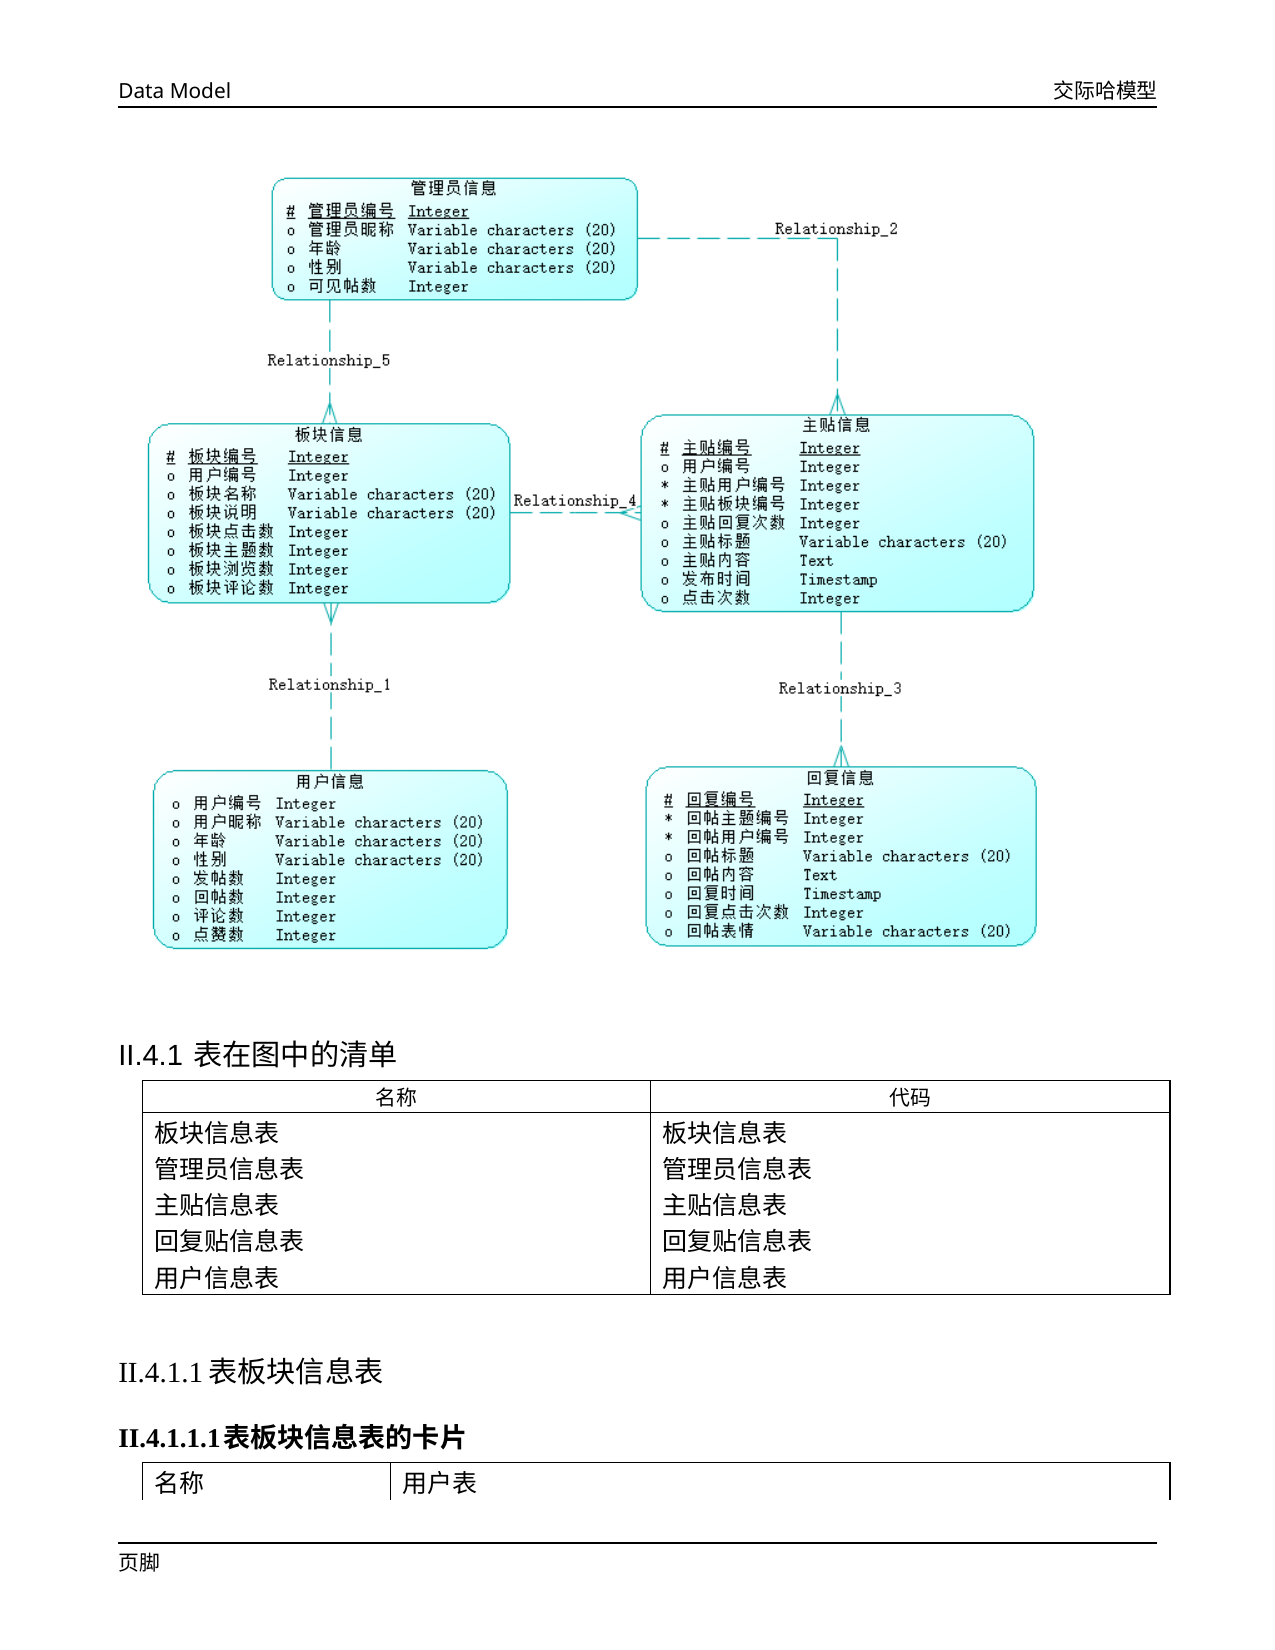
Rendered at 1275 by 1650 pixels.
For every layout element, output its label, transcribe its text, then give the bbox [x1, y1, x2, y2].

subtitle 表板块信息表的卡片 [118, 1416, 1157, 1455]
table_cell 板块信息表 [143, 1113, 650, 1149]
table_cell 主贴信息表 [143, 1186, 650, 1222]
table_cell 管理员信息表 [143, 1149, 650, 1186]
table_cell 管理员信息表 [651, 1149, 1169, 1186]
table_header 代码 [651, 1081, 1169, 1112]
table_cell 板块信息表 [651, 1113, 1169, 1149]
table_cell 用户信息表 [651, 1258, 1169, 1294]
table_header 名称 [143, 1463, 390, 1499]
picture [138, 150, 1137, 978]
table_header 用户表 [391, 1463, 1169, 1499]
table_header 名称 [143, 1081, 650, 1112]
table_cell 回复贴信息表 [651, 1222, 1169, 1258]
subtitle 表在图中的清单 [118, 1031, 1157, 1073]
subtitle 表板块信息表 [118, 1349, 1157, 1391]
table_cell 回复贴信息表 [143, 1222, 650, 1258]
table_cell 用户信息表 [143, 1258, 650, 1294]
table_cell 主贴信息表 [651, 1186, 1169, 1222]
